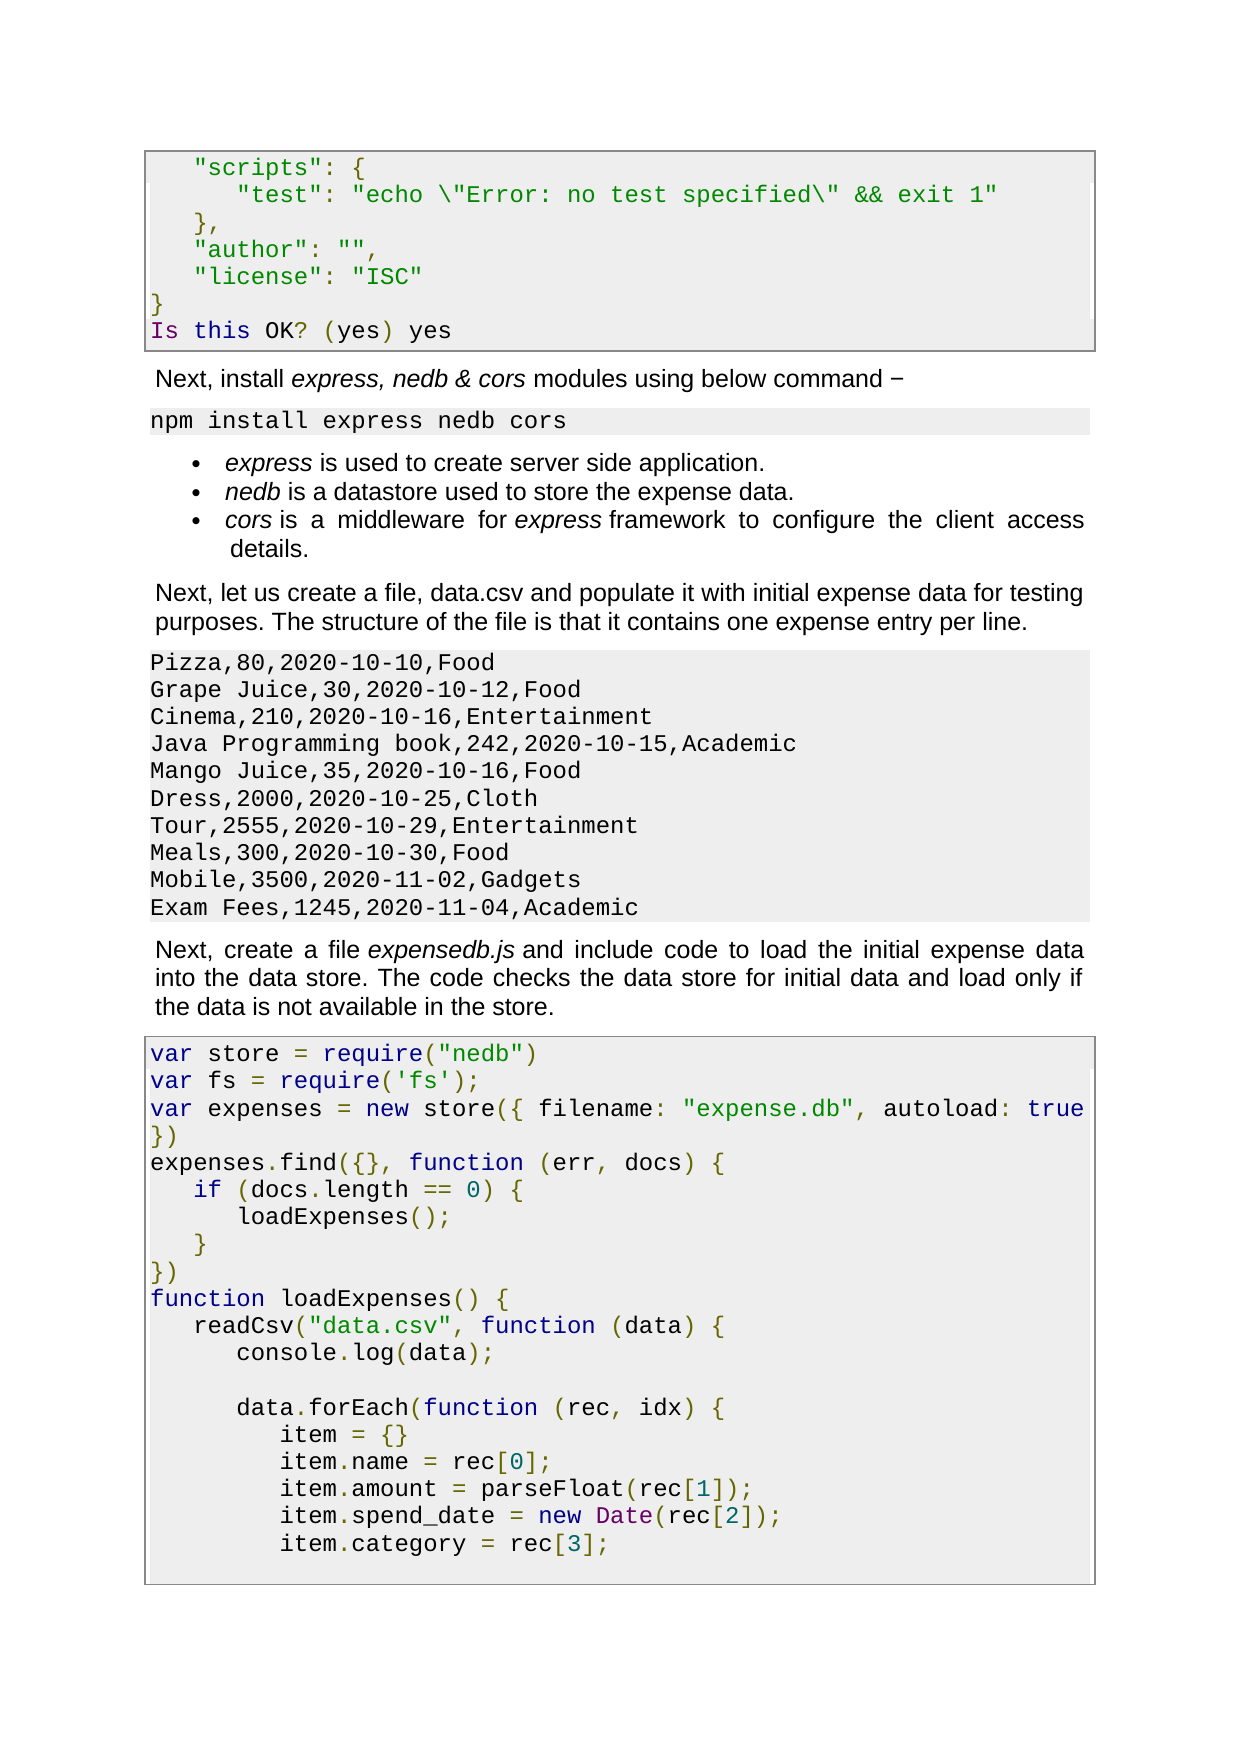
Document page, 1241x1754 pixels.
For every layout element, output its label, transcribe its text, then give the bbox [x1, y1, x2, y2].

text Grape Juice,30,2020-10-12,Food [150, 677, 1090, 704]
text "author": "", [150, 237, 1090, 264]
text function loadExpenses() { [150, 1286, 1090, 1313]
text item = {} [150, 1422, 1090, 1449]
text Mobile,3500,2020-11-02,Gadgets [150, 868, 1090, 895]
text Next, install express, nedb & cors modules using below command − [155, 364, 1085, 393]
text item.category = rec[3]; [150, 1531, 1090, 1558]
text Exam Fees,1245,2020-11-04,Academic [150, 895, 1090, 922]
text expenses.find({}, function (err, docs) { [150, 1150, 1090, 1177]
text Next, create a file expensedb.js and include code to load the initial expense data into the data store. The code checks the data store for initial data and load only if the data is not available in the store. [155, 934, 1085, 1021]
list nedb is a datastore used to store the expense data. [192, 476, 1085, 505]
text var fs = require('fs'); [150, 1069, 1090, 1096]
text Pizza,80,2020-10-10,Food [150, 650, 1090, 677]
text readCsv("data.csv", function (data) { [150, 1313, 1090, 1341]
text Next, let us create a file, data.csv and populate it with initial expense data for testing purposes. The structure of the file is that it contains one expense entry per line. [155, 578, 1085, 635]
text data.forEach(function (rec, idx) { [150, 1395, 1090, 1422]
text npm install express nedb cors [150, 408, 1090, 435]
text "test": "echo \"Error: no test specified\" && exit 1" [150, 183, 1090, 210]
text } [150, 292, 1090, 313]
text Dress,2000,2020-10-25,Cloth [150, 786, 1090, 813]
text loadExpenses(); [150, 1205, 1090, 1232]
text item.spend_date = new Date(rec[2]); [150, 1504, 1090, 1531]
text Is this OK? (yes) yes [146, 313, 1094, 350]
text Java Programming book,242,2020-10-15,Academic [150, 732, 1090, 759]
text } [150, 1232, 1090, 1259]
text console.log(data); [150, 1341, 1090, 1368]
text Tour,2555,2020-10-29,Entertainment [150, 813, 1090, 841]
text Meals,300,2020-10-30,Food [150, 841, 1090, 868]
list cors is a middleware for express framework to configure the client access details. [192, 505, 1085, 563]
text if (docs.length == 0) { [150, 1177, 1090, 1205]
list express is used to create server side application. [192, 448, 1085, 476]
text Mango Juice,35,2020-10-16,Food [150, 759, 1090, 786]
text var expenses = new store({ filename: "expense.db", autoload: true }) [150, 1096, 1090, 1150]
text "scripts": { [146, 152, 1094, 183]
text }, [150, 210, 1090, 237]
text item.amount = parseFloat(rec[1]); [150, 1477, 1090, 1504]
text "license": "ISC" [150, 264, 1090, 292]
text item.name = rec[0]; [150, 1449, 1090, 1477]
text var store = require("nedb") [146, 1037, 1094, 1069]
text Cinema,210,2020-10-16,Entertainment [150, 704, 1090, 732]
text }) [150, 1259, 1090, 1286]
